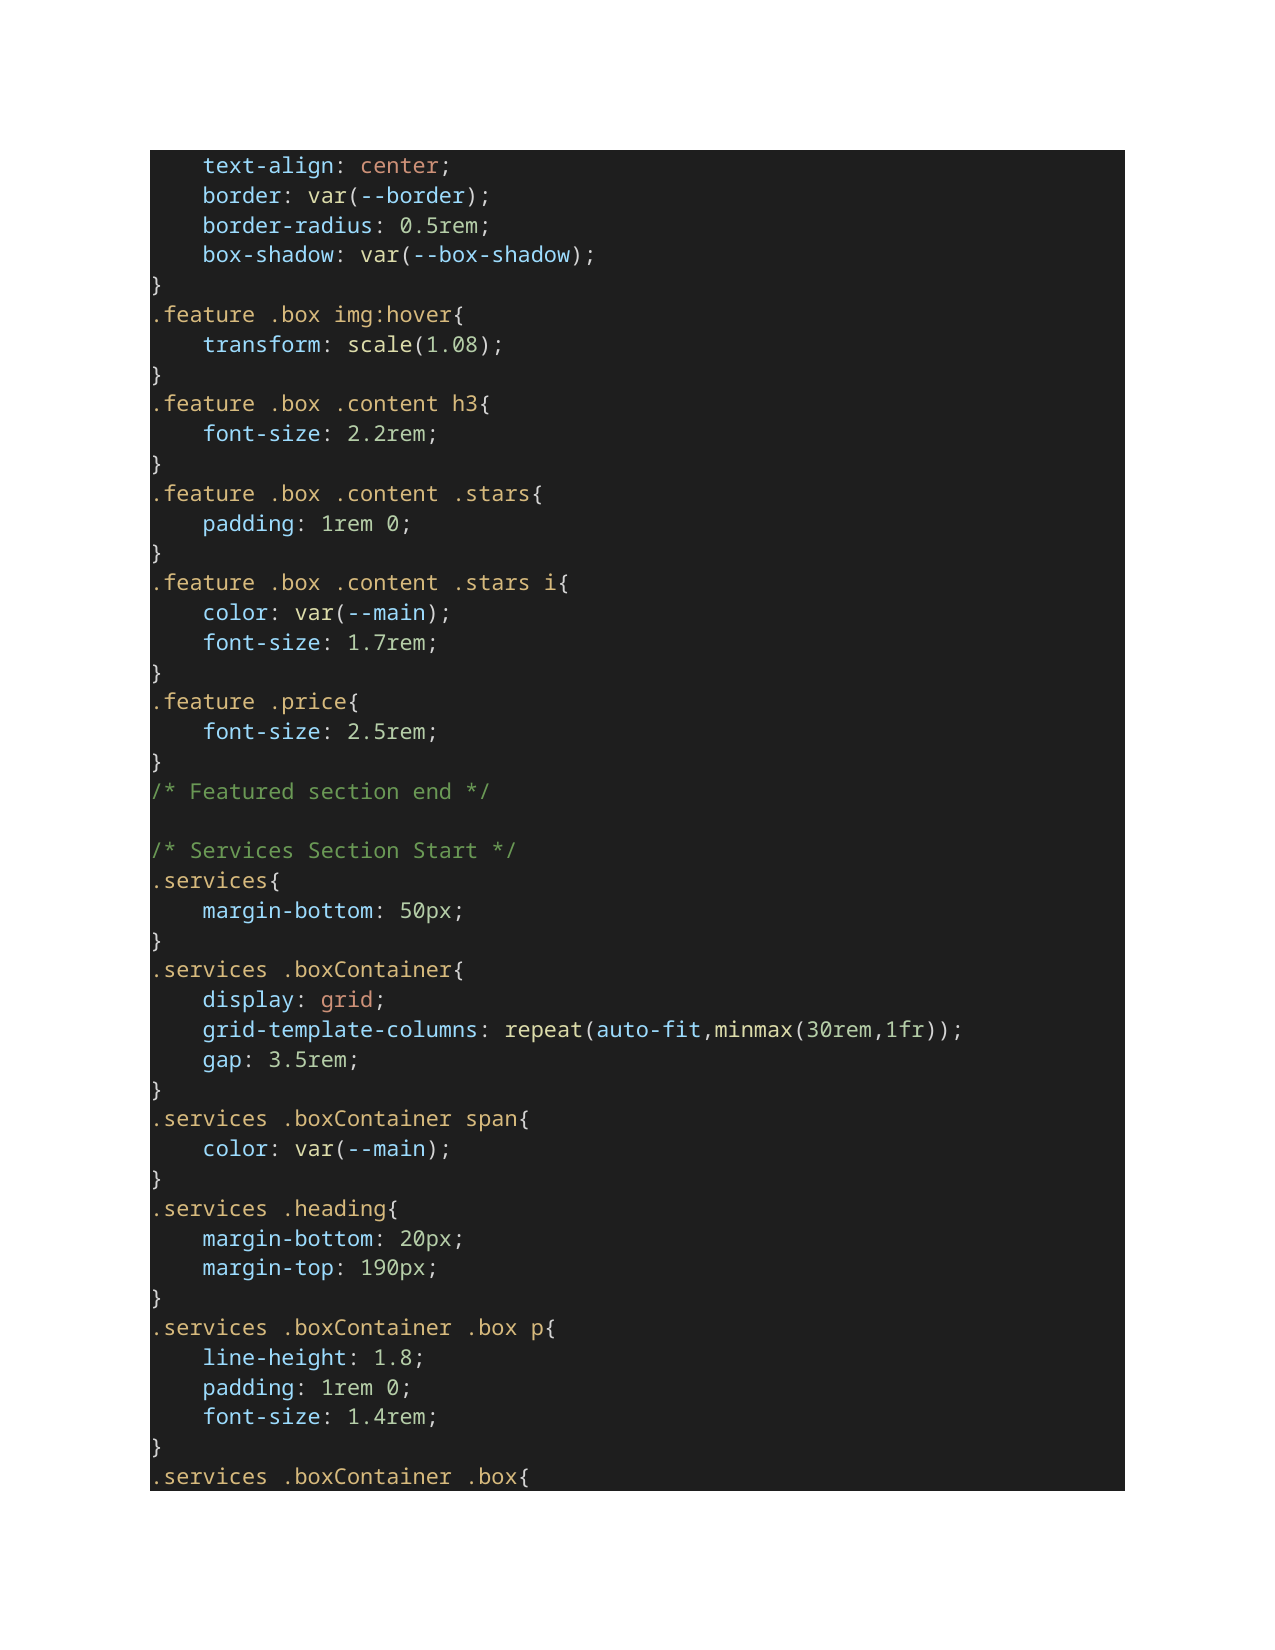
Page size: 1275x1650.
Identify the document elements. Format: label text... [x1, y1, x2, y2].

text line-height: 1.8; [150, 1342, 1125, 1371]
text } [150, 269, 1125, 299]
text grid-template-columns: repeat(auto-fit,minmax(30rem,1fr)); [150, 1014, 1125, 1044]
text .feature .box img:hover{ [150, 299, 1125, 329]
text margin-bottom: 20px; [150, 1222, 1125, 1252]
text color: var(--main); [150, 597, 1125, 627]
text .services .boxContainer span{ [150, 1103, 1125, 1133]
text .feature .price{ [150, 686, 1125, 716]
text box-shadow: var(--box-shadow); [150, 239, 1125, 269]
text /* Services Section Start */ [150, 835, 1125, 865]
text } [150, 358, 1125, 388]
text .services{ [150, 865, 1125, 895]
text margin-bottom: 50px; [150, 895, 1125, 924]
text font-size: 2.2rem; [150, 418, 1125, 448]
text margin-top: 190px; [150, 1252, 1125, 1282]
text .feature .box .content .stars i{ [150, 567, 1125, 597]
text display: grid; [150, 984, 1125, 1014]
text .services .heading{ [150, 1193, 1125, 1222]
text padding: 1rem 0; [150, 507, 1125, 537]
text transform: scale(1.08); [150, 329, 1125, 358]
text font-size: 1.7rem; [150, 627, 1125, 656]
text } [150, 746, 1125, 776]
text text-align: center; [150, 150, 1125, 180]
text } [150, 1431, 1125, 1461]
text } [150, 924, 1125, 954]
text color: var(--main); [150, 1133, 1125, 1163]
text border: var(--border); [150, 180, 1125, 209]
text gap: 3.5rem; [150, 1044, 1125, 1073]
text .services .boxContainer{ [150, 954, 1125, 984]
text font-size: 2.5rem; [150, 716, 1125, 746]
text border-radius: 0.5rem; [150, 209, 1125, 239]
text } [150, 448, 1125, 478]
text } [150, 1163, 1125, 1193]
text } [150, 1282, 1125, 1312]
text .feature .box .content .stars{ [150, 478, 1125, 507]
text /* Featured section end */ [150, 776, 1125, 805]
text padding: 1rem 0; [150, 1371, 1125, 1401]
text font-size: 1.4rem; [150, 1401, 1125, 1431]
text } [150, 1073, 1125, 1103]
text } [150, 656, 1125, 686]
text } [150, 537, 1125, 567]
text .feature .box .content h3{ [150, 388, 1125, 418]
text .services .boxContainer .box p{ [150, 1312, 1125, 1342]
text .services .boxContainer .box{ [150, 1461, 1125, 1491]
